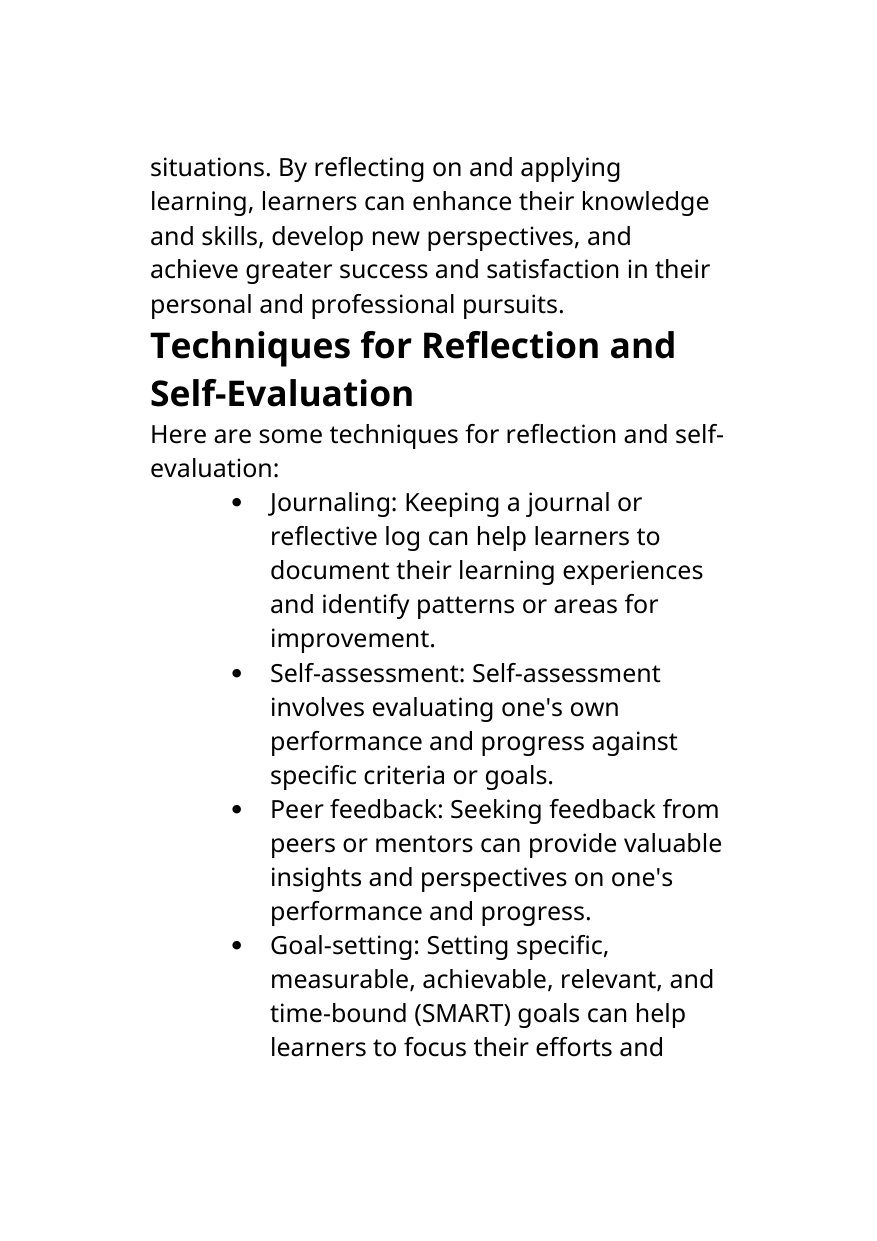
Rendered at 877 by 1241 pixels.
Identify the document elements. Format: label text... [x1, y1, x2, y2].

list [232, 928, 727, 1064]
list Peer feedback: Seeking feedback from peers or mentors can provide valuable insights and perspectives on one's performance and progress. [232, 791, 727, 928]
subtitle Techniques for Reflection and Self-Evaluation [150, 320, 727, 417]
list Journaling: Keeping a journal or reflective log can help learners to document their learning experiences and identify patterns or areas for improvement. [232, 485, 727, 655]
list Self-assessment: Self-assessment involves evaluating one's own performance and progress against specific criteria or goals. [232, 655, 727, 791]
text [150, 150, 727, 320]
text Here are some techniques for reflection and self-evaluation: [150, 417, 727, 485]
